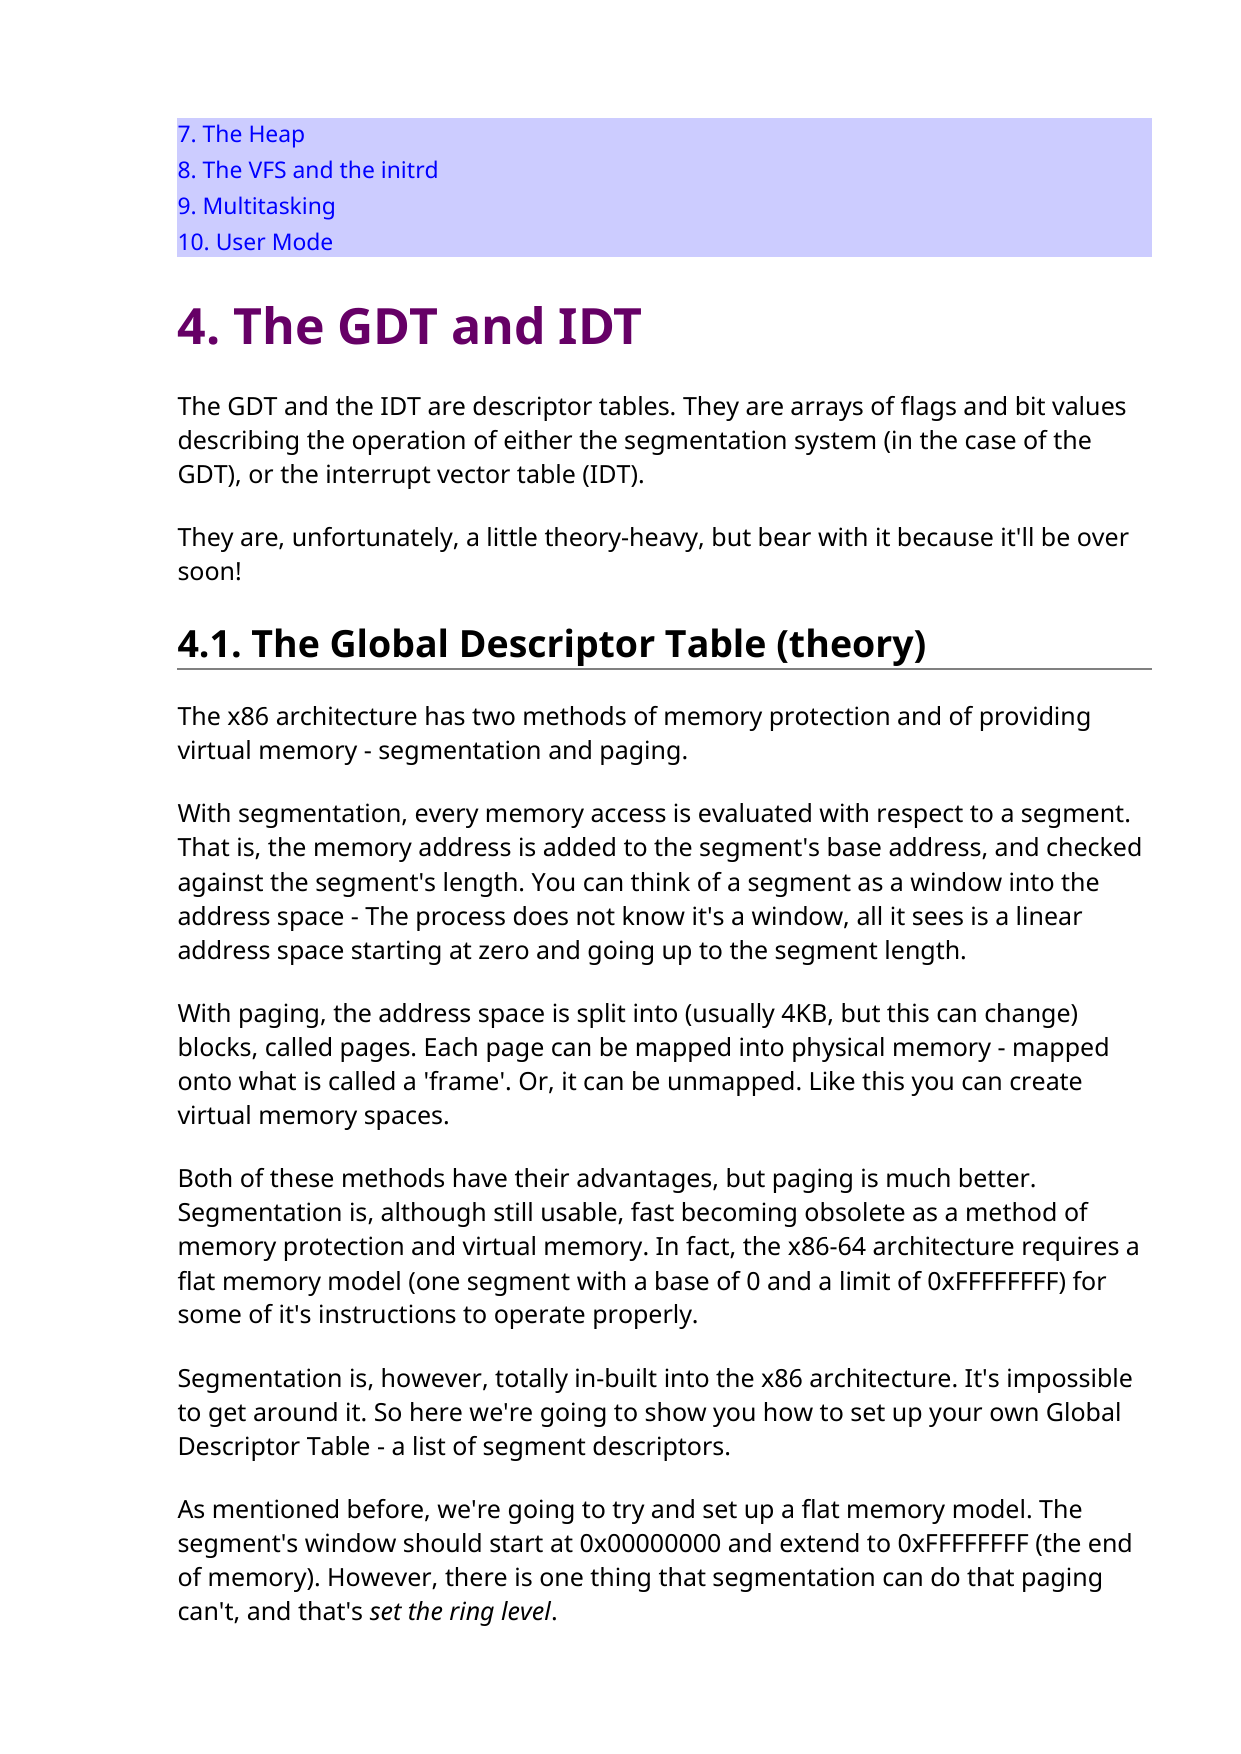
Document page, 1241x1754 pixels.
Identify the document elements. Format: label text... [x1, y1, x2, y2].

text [177, 118, 1152, 257]
text With segmentation, every memory access is evaluated with respect to a segment. That is, the memory address is added to the segment's base address, and checked against the segment's length. You can think of a segment as a window into the address space - The process does not know it's a window, all it sees is a linear address space starting at zero and going up to the segment length. [177, 796, 1152, 966]
text As mentioned before, we're going to try and set up a flat memory model. The segment's window should start at 0x00000000 and extend to 0xFFFFFFFF (the end of memory). However, there is one thing that segmentation can do that paging can't, and that's set the ring level. [177, 1492, 1152, 1628]
text They are, unfortunately, a little theory-heavy, but bear with it because it'll be over soon! [177, 520, 1152, 588]
text Segmentation is, however, totally in-built into the x86 architecture. It's impossible to get around it. So here we're going to show you how to set up your own Global Descriptor Table - a list of segment descriptors. [177, 1360, 1152, 1463]
subtitle 4.1. The Global Descriptor Table (theory) [177, 617, 1152, 668]
text The GDT and the IDT are descriptor tables. They are arrays of flags and bit values describing the operation of either the segmentation system (in the case of the GDT), or the interrupt vector table (IDT). [177, 388, 1152, 491]
text Both of these methods have their advantages, but paging is much better. Segmentation is, although still usable, fast becoming obsolete as a method of memory protection and virtual memory. In fact, the x86-64 architecture requires a flat memory model (one segment with a base of 0 and a limit of 0xFFFFFFFF) for some of it's instructions to operate properly. [177, 1161, 1152, 1331]
text The x86 architecture has two methods of memory protection and of providing virtual memory - segmentation and paging. [177, 699, 1152, 767]
text With paging, the address space is split into (usually 4KB, but this can change) blocks, called pages. Each page can be mapped into physical memory - mapped onto what is called a 'frame'. Or, it can be unmapped. Like this you can create virtual memory spaces. [177, 996, 1152, 1132]
subtitle 4. The GDT and IDT [177, 291, 1152, 359]
